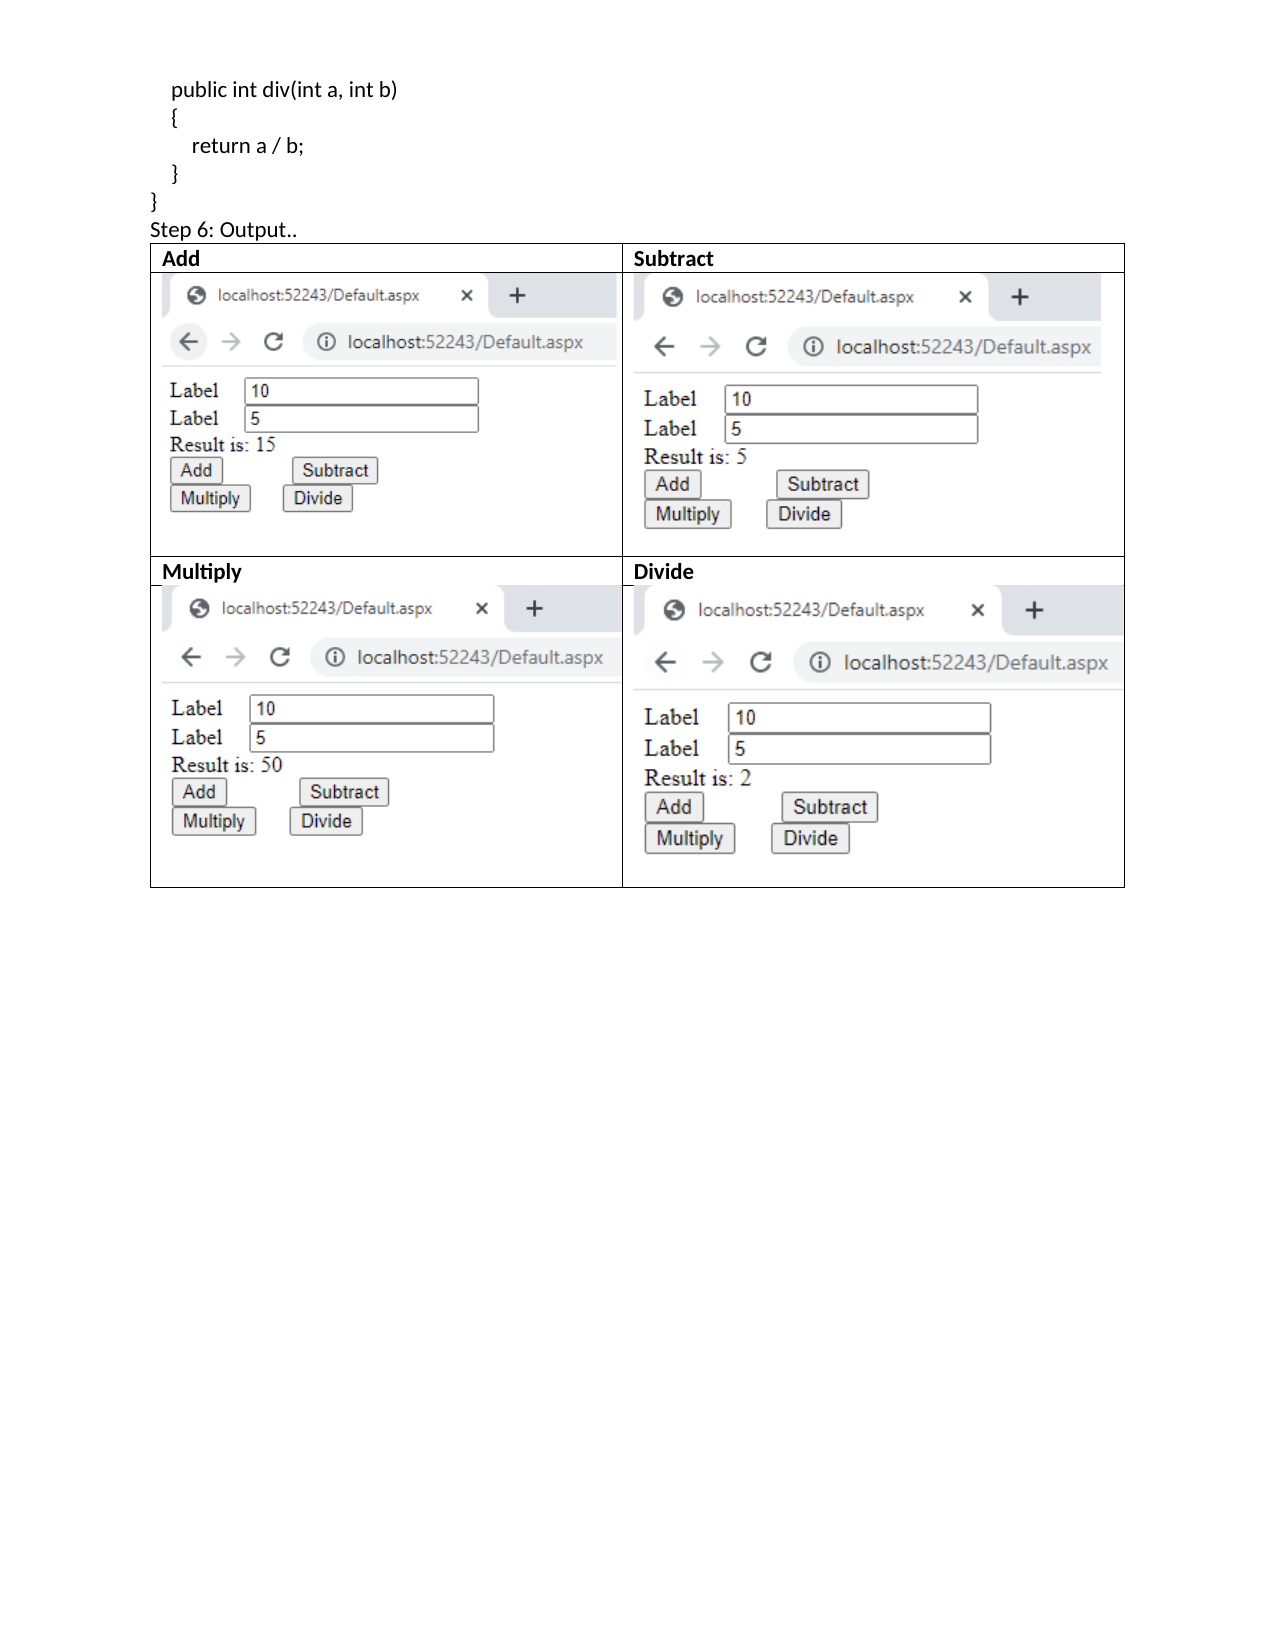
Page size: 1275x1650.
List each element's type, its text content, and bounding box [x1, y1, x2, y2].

table_cell [151, 273, 161, 556]
text public int div(int a, int b) [150, 75, 1125, 103]
picture [161, 585, 622, 854]
table_cell [617, 273, 622, 556]
text } [150, 159, 1125, 187]
table_header Add [151, 244, 622, 272]
table_cell [151, 586, 622, 887]
text { [150, 103, 1125, 131]
picture [633, 273, 1102, 549]
text return a / b; [150, 131, 1125, 159]
text } [150, 187, 1125, 215]
table_header Subtract [623, 244, 1124, 272]
picture [161, 273, 617, 556]
table_cell [623, 586, 633, 887]
table_cell Multiply [151, 557, 622, 585]
picture [633, 585, 1124, 887]
table_cell [623, 273, 1124, 556]
table_cell Divide [623, 557, 1124, 585]
text Step 6: Output.. [150, 215, 1125, 243]
